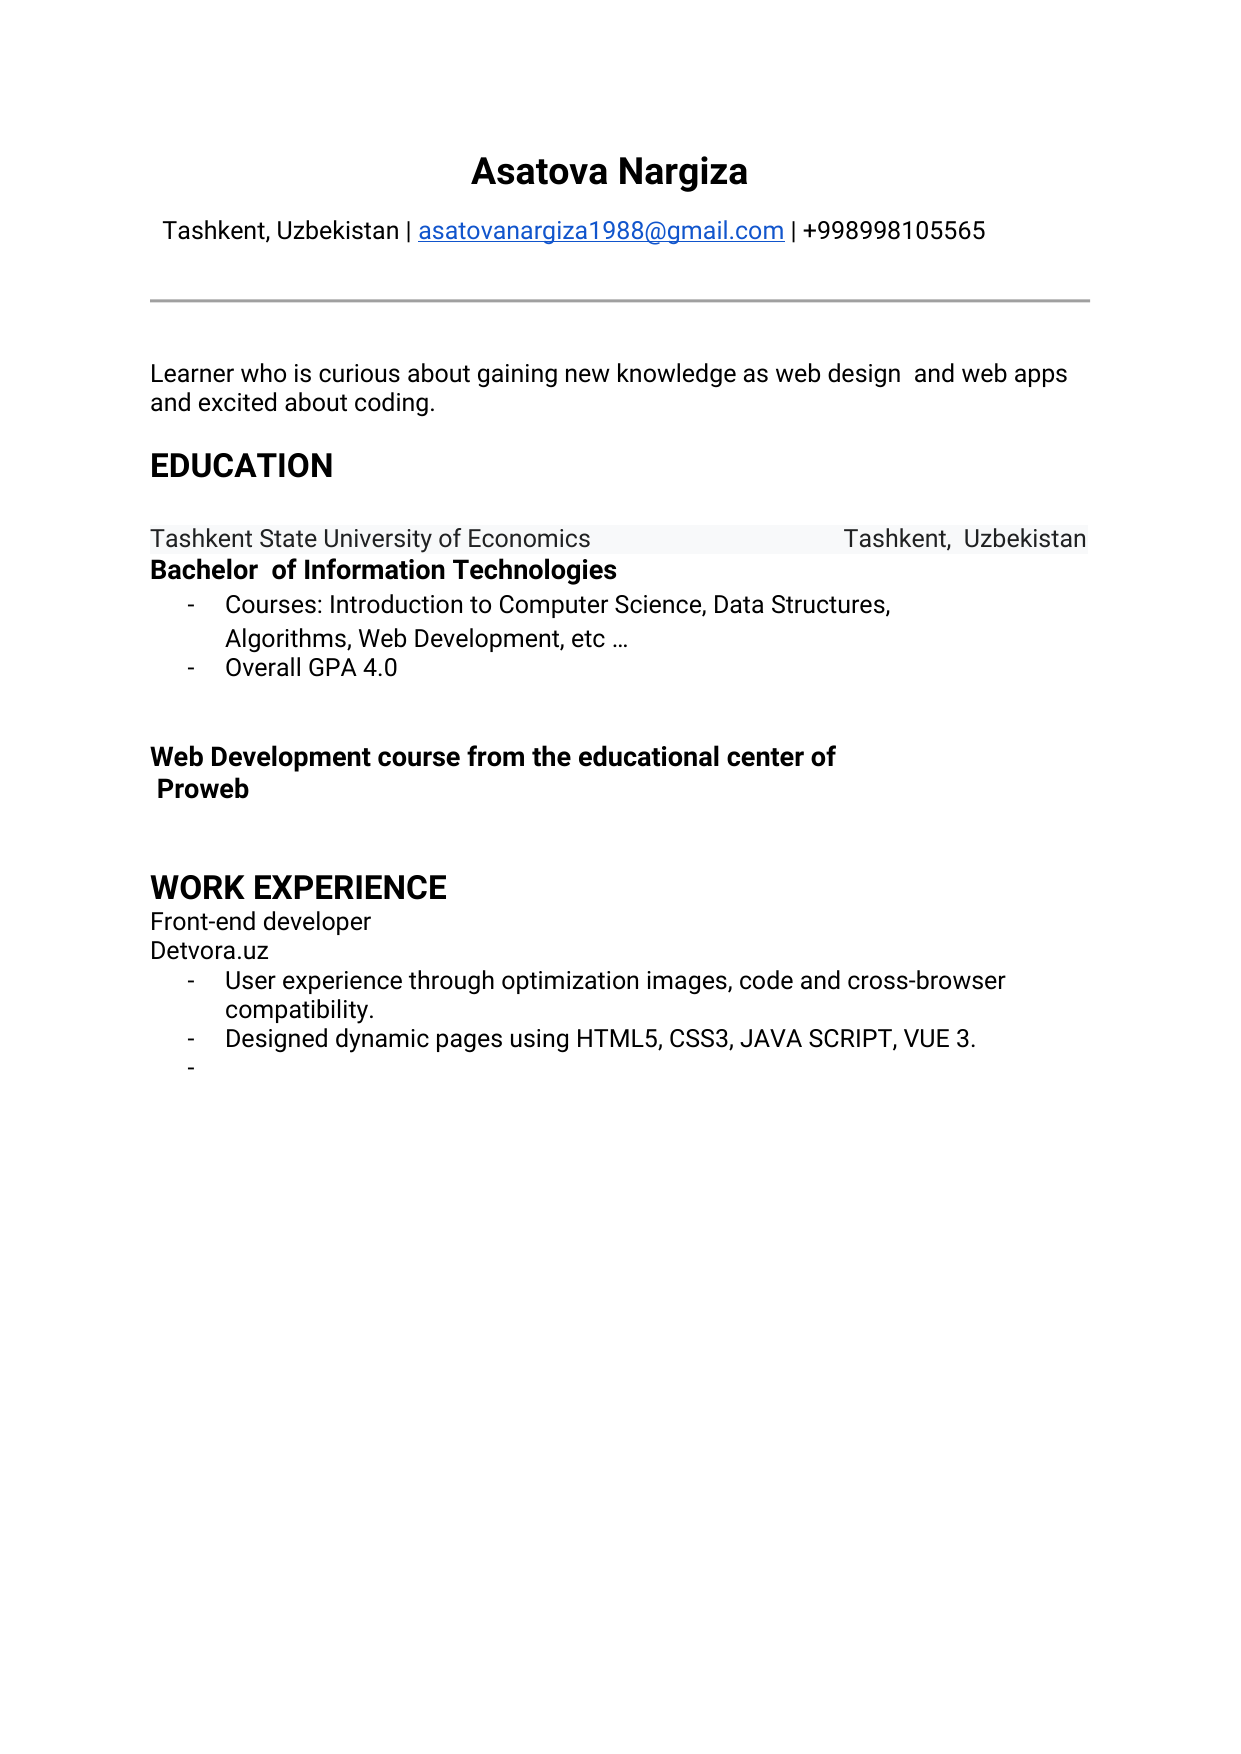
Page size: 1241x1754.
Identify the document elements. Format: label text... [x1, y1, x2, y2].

list Overall GPA 4.0 [187, 653, 1090, 683]
text Bachelor of Information Technologies [150, 554, 1090, 586]
text Learner who is curious about gaining new knowledge as web design and web apps and excited about coding. [150, 359, 1090, 417]
text Tashkent, Uzbekistan | asatovanargiza1988@gmail.com | +998998105565 [150, 216, 1090, 245]
text Asatova Nargiza [150, 150, 1090, 194]
text WORK EXPERIENCE [150, 868, 1090, 907]
text Detvora.uz [150, 937, 1090, 966]
text Algorithms, Web Development, etc … [225, 624, 1090, 653]
text Front-end developer [150, 907, 1090, 937]
text EDUCATION [150, 447, 1090, 486]
list User experience through optimization images, code and cross-browser compatibility. [187, 966, 1090, 1024]
list Courses: Introduction to Computer Science, Data Structures, [187, 590, 1090, 620]
text Web Development course from the educational center of [150, 741, 1090, 773]
text Proweb [150, 773, 1090, 805]
list Designed dynamic pages using HTML5, CSS3, JAVA SCRIPT, VUE 3. [187, 1024, 1090, 1054]
